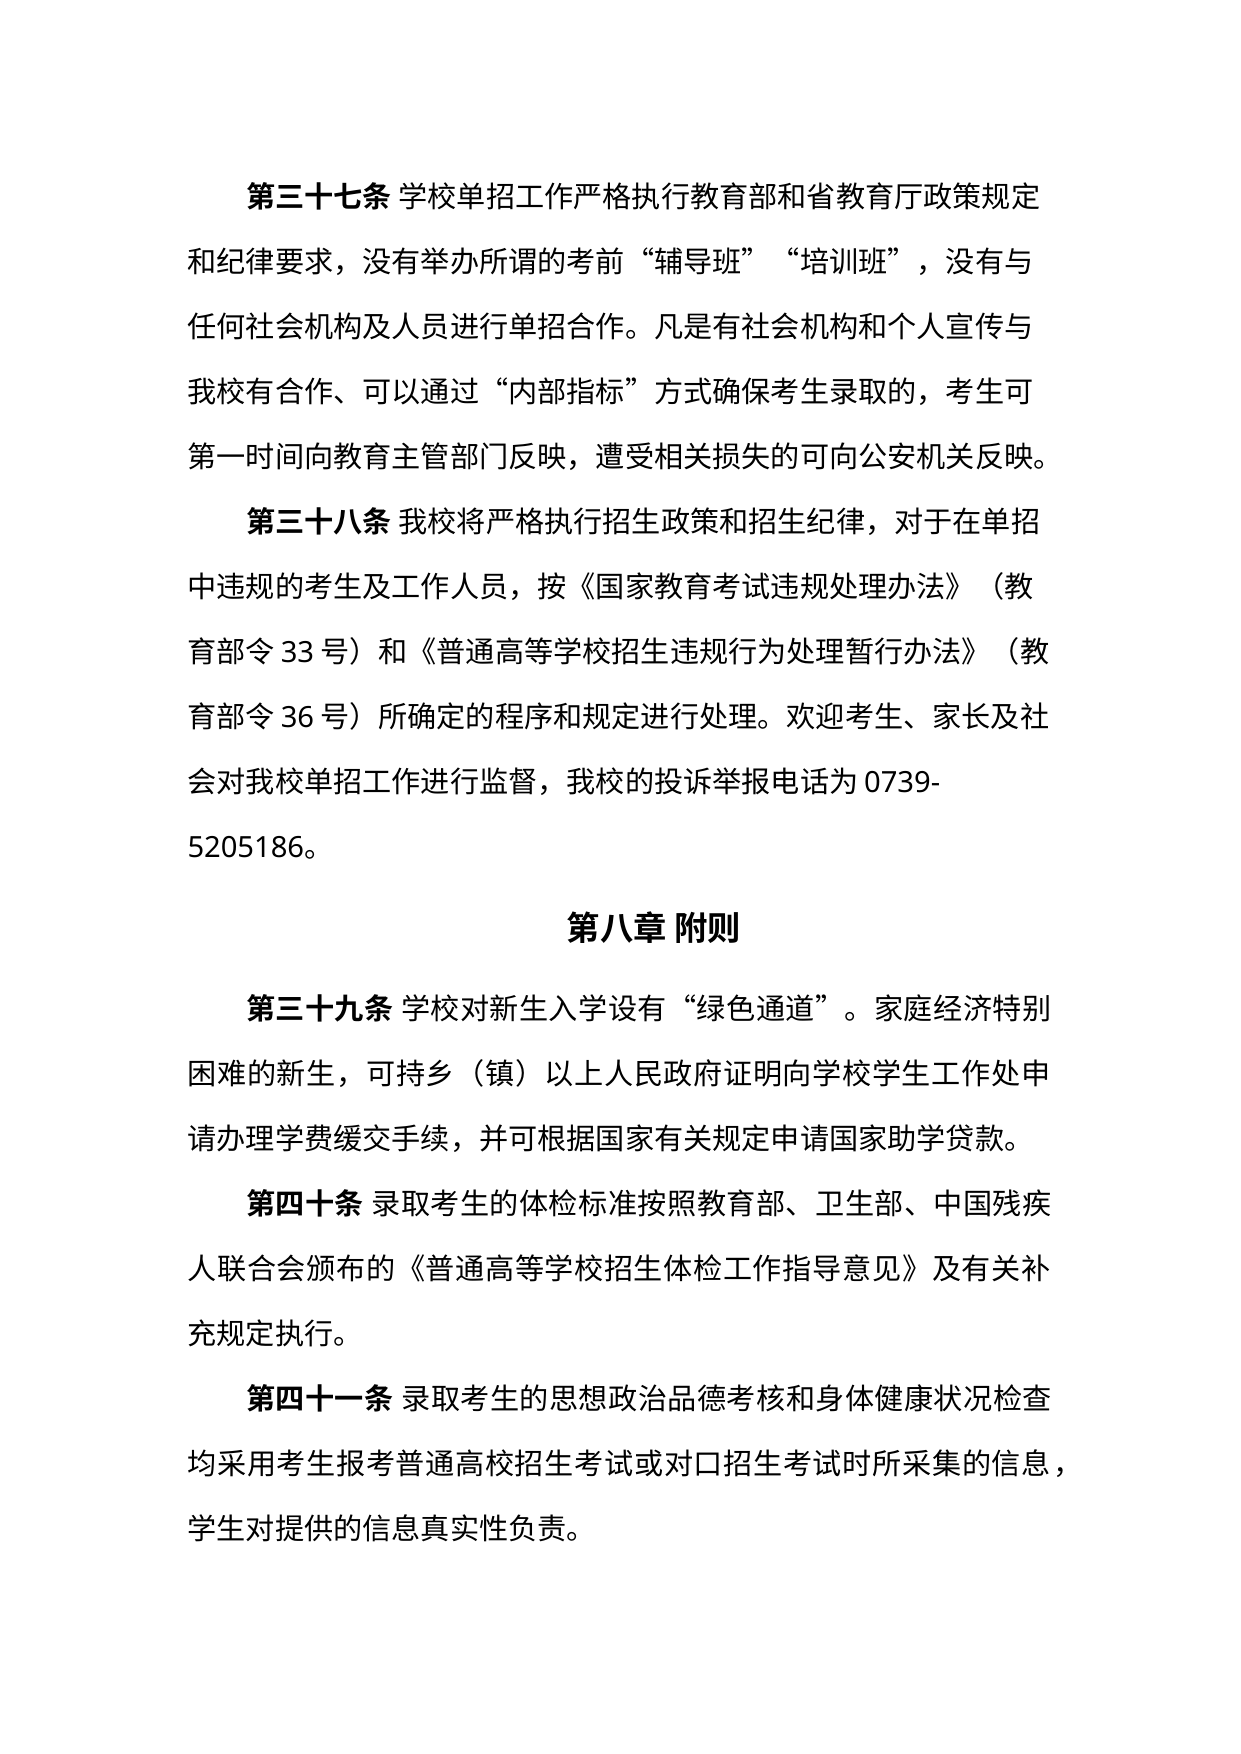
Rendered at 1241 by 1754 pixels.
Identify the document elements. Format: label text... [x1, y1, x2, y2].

text 第四十条 录取考生的体检标准按照教育部、卫生部、中国残疾人联合会颁布的《普通高等学校招生体检工作指导意见》及有关补充规定执行。 [187, 1169, 1053, 1364]
text 第三十七条 学校单招工作严格执行教育部和省教育厅政策规定和纪律要求，没有举办所谓的考前“辅导班”“培训班”，没有与任何社会机构及人员进行单招合作。凡是有社会机构和个人宣传与我校有合作、可以通过“内部指标”方式确保考生录取的，考生可第一时间向教育主管部门反映，遭受相关损失的可向公安机关反映。 [187, 162, 1053, 487]
text 第四十一条 录取考生的思想政治品德考核和身体健康状况检查均采用考生报考普通高校招生考试或对口招生考试时所采集的信息，学生对提供的信息真实性负责。 [187, 1364, 1053, 1559]
list 附则 [187, 893, 1053, 958]
text 第三十九条 学校对新生入学设有“绿色通道”。家庭经济特别困难的新生，可持乡（镇）以上人民政府证明向学校学生工作处申请办理学费缓交手续，并可根据国家有关规定申请国家助学贷款。 [187, 974, 1053, 1169]
text 第三十八条 我校将严格执行招生政策和招生纪律，对于在单招中违规的考生及工作人员，按《国家教育考试违规处理办法》（教育部令33号）和《普通高等学校招生违规行为处理暂行办法》（教育部令36号）所确定的程序和规定进行处理。欢迎考生、家长及社会对我校单招工作进行监督，我校的投诉举报电话为0739-5205186。 [187, 487, 1053, 877]
